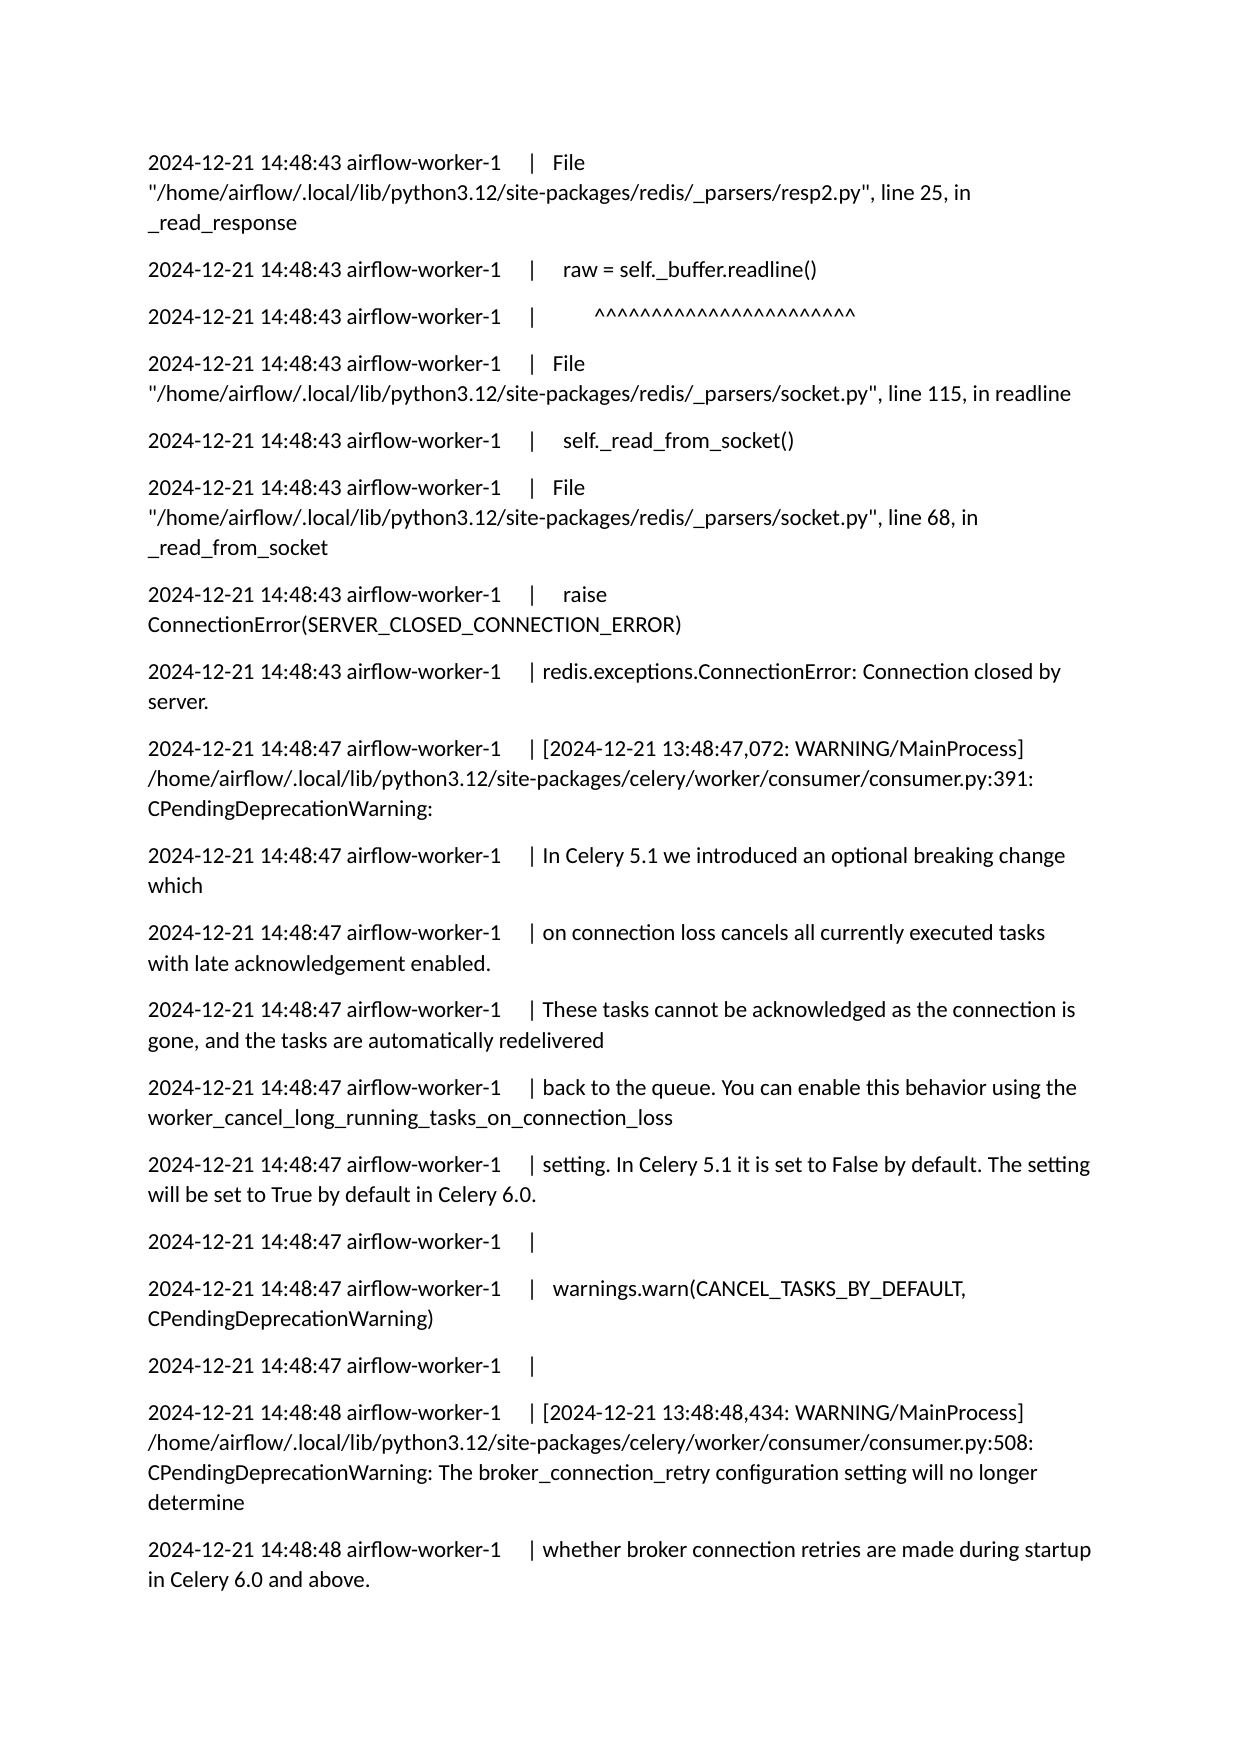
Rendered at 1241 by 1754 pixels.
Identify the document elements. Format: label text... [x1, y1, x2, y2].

text 2024-12-21 14:48:47 airflow-worker-1 | warnings.warn(CANCEL_TASKS_BY_DEFAULT, CPendingDeprecationWarning) [148, 1274, 1093, 1332]
text 2024-12-21 14:48:47 airflow-worker-1 | [148, 1227, 1093, 1255]
text 2024-12-21 14:48:43 airflow-worker-1 | redis.exceptions.ConnectionError: Connection closed by server. [148, 657, 1093, 715]
text 2024-12-21 14:48:47 airflow-worker-1 | back to the queue. You can enable this behavior using the worker_cancel_long_running_tasks_on_connection_loss [148, 1073, 1093, 1131]
text 2024-12-21 14:48:47 airflow-worker-1 | [2024-12-21 13:48:47,072: WARNING/MainProcess] /home/airflow/.local/lib/python3.12/site-packages/celery/worker/consumer/consumer.py:391: CPendingDeprecationWarning: [148, 734, 1093, 822]
text 2024-12-21 14:48:43 airflow-worker-1 | ^^^^^^^^^^^^^^^^^^^^^^^ [148, 302, 1093, 330]
text 2024-12-21 14:48:43 airflow-worker-1 | File "/home/airflow/.local/lib/python3.12/site-packages/redis/_parsers/socket.py", line 115, in readline [148, 349, 1093, 407]
text 2024-12-21 14:48:47 airflow-worker-1 | on connection loss cancels all currently executed tasks with late acknowledgement enabled. [148, 918, 1093, 977]
text 2024-12-21 14:48:43 airflow-worker-1 | self._read_from_socket() [148, 426, 1093, 454]
text 2024-12-21 14:48:43 airflow-worker-1 | raw = self._buffer.readline() [148, 255, 1093, 283]
text 2024-12-21 14:48:43 airflow-worker-1 | raise ConnectionError(SERVER_CLOSED_CONNECTION_ERROR) [148, 580, 1093, 638]
text 2024-12-21 14:48:48 airflow-worker-1 | [2024-12-21 13:48:48,434: WARNING/MainProcess] /home/airflow/.local/lib/python3.12/site-packages/celery/worker/consumer/consumer.py:508: CPendingDeprecationWarning: The broker_connection_retry configuration setting will no longer determine [148, 1398, 1093, 1516]
text 2024-12-21 14:48:47 airflow-worker-1 | setting. In Celery 5.1 it is set to False by default. The setting will be set to True by default in Celery 6.0. [148, 1150, 1093, 1208]
text 2024-12-21 14:48:47 airflow-worker-1 | In Celery 5.1 we introduced an optional breaking change which [148, 841, 1093, 899]
text 2024-12-21 14:48:47 airflow-worker-1 | These tasks cannot be acknowledged as the connection is gone, and the tasks are automatically redelivered [148, 996, 1093, 1054]
text 2024-12-21 14:48:48 airflow-worker-1 | whether broker connection retries are made during startup in Celery 6.0 and above. [148, 1535, 1093, 1593]
text 2024-12-21 14:48:47 airflow-worker-1 | [148, 1351, 1093, 1379]
text 2024-12-21 14:48:43 airflow-worker-1 | File "/home/airflow/.local/lib/python3.12/site-packages/redis/_parsers/socket.py", line 68, in _read_from_socket [148, 473, 1093, 561]
text 2024-12-21 14:48:43 airflow-worker-1 | File "/home/airflow/.local/lib/python3.12/site-packages/redis/_parsers/resp2.py", line 25, in _read_response [148, 148, 1093, 236]
